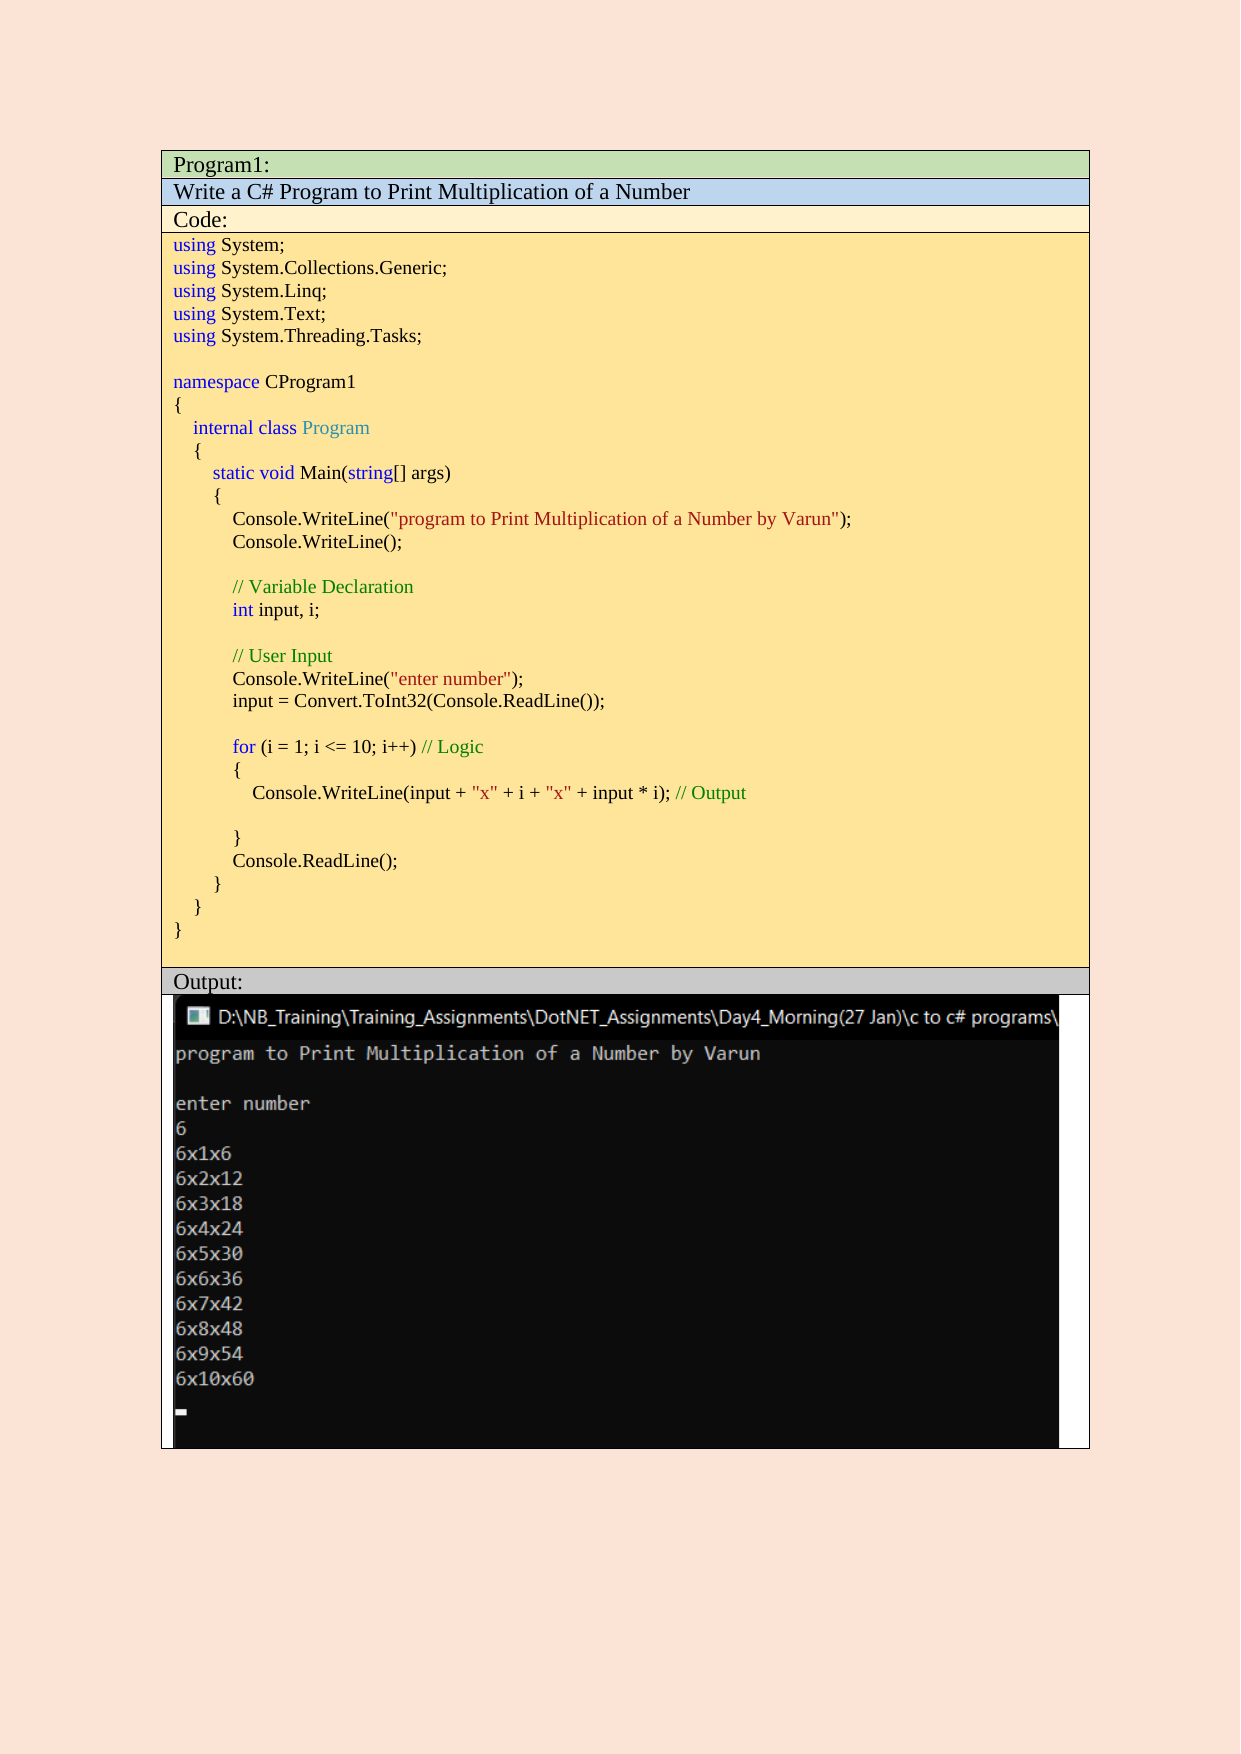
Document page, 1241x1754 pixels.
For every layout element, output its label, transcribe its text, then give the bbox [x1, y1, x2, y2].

table_cell Code: [162, 206, 1089, 232]
table_cell Output: [162, 968, 1089, 994]
table_cell [162, 995, 173, 1448]
table_cell [1060, 995, 1089, 1448]
picture [173, 995, 1060, 1448]
table_cell Write a C# Program to Print Multiplication of a Number [162, 179, 1089, 205]
table_header Program1: [162, 151, 1089, 177]
table_cell using System; using System.Collections.Generic; using System.Linq; using System.Text; using System.Threading.Tasks; namespace CProgram1 { internal class Program { static void Main(string[] args) { Console.WriteLine("program to Print Multiplication of a Number by Varun"); Console.WriteLine(); // Variable Declaration int input, i; // User Input Console.WriteLine("enter number"); input = Convert.ToInt32(Console.ReadLine()); for (i = 1; i <= 10; i++) // Logic { Console.WriteLine(input + "x" + i + "x" + input * i); // Output } Console.ReadLine(); } } } [162, 233, 1089, 967]
